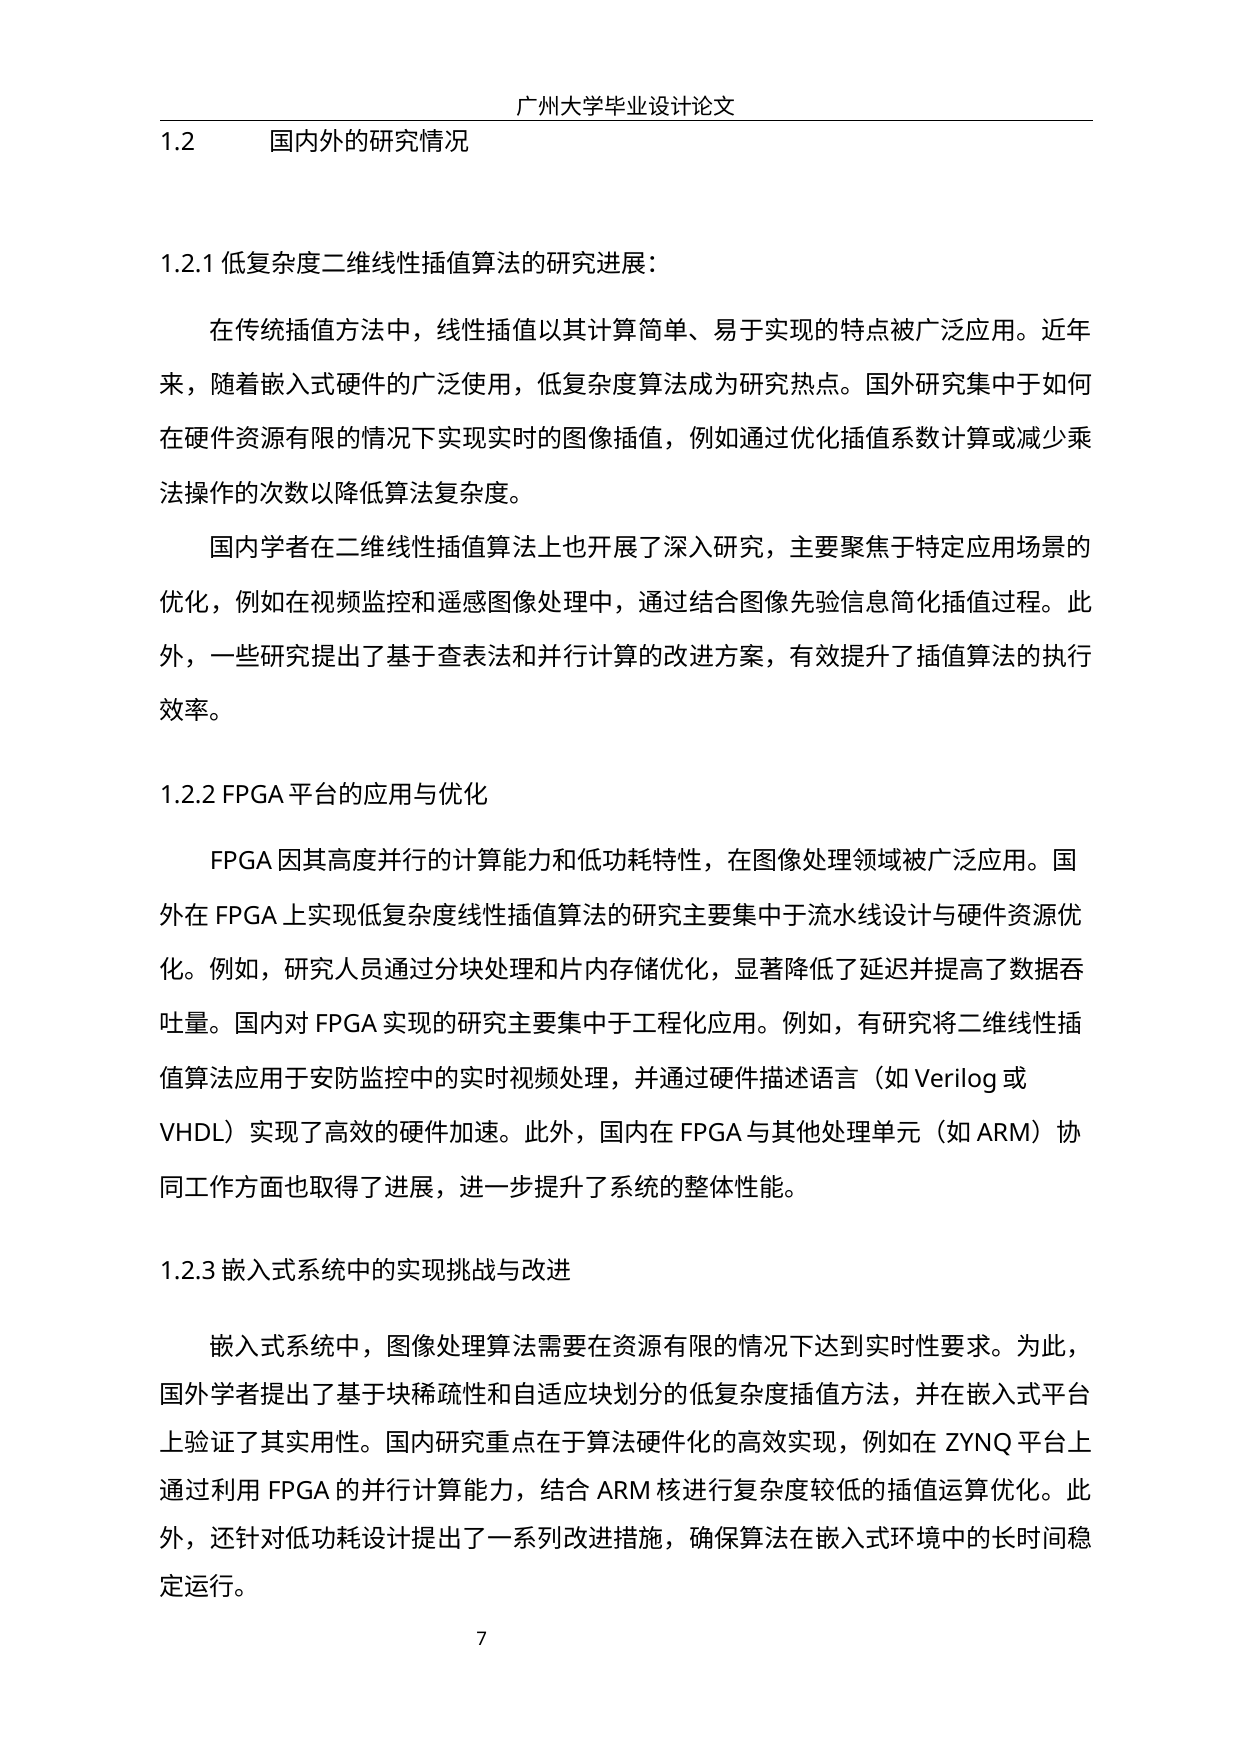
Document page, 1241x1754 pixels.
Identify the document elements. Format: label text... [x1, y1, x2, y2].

list 在传统插值方法中，线性插值以其计算简单、易于实现的特点被广泛应用。近年来，随着嵌入式硬件的广泛使用，低复杂度算法成为研究热点。国外研究集中于如何在硬件资源有限的情况下实现实时的图像插值，例如通过优化插值系数计算或减少乘法操作的次数以降低算法复杂度。 [159, 310, 1093, 509]
subtitle 1.2.2 FPGA平台的应用与优化 [159, 774, 1093, 811]
list 嵌入式系统中，图像处理算法需要在资源有限的情况下达到实时性要求。为此，国外学者提出了基于块稀疏性和自适应块划分的低复杂度插值方法，并在嵌入式平台上验证了其实用性。国内研究重点在于算法硬件化的高效实现，例如在ZYNQ平台上通过利用FPGA的并行计算能力，结合ARM核进行复杂度较低的插值运算优化。此外，还针对低功耗设计提出了一系列改进措施，确保算法在嵌入式环境中的长时间稳定运行。 [159, 1317, 1093, 1604]
subtitle 1.2.3 嵌入式系统中的实现挑战与改进 [159, 1251, 1093, 1287]
list 国内学者在二维线性插值算法上也开展了深入研究，主要聚焦于特定应用场景的优化，例如在视频监控和遥感图像处理中，通过结合图像先验信息简化插值过程。此外，一些研究提出了基于查表法和并行计算的改进方案，有效提升了插值算法的执行效率。 [159, 528, 1093, 727]
subtitle 1.2.1 低复杂度二维线性插值算法的研究进展： [159, 244, 1093, 280]
subtitle 国内外的研究情况 [159, 121, 1093, 158]
text FPGA因其高度并行的计算能力和低功耗特性，在图像处理领域被广泛应用。国外在FPGA上实现低复杂度线性插值算法的研究主要集中于流水线设计与硬件资源优化。例如，研究人员通过分块处理和片内存储优化，显著降低了延迟并提高了数据吞吐量。国内对FPGA实现的研究主要集中于工程化应用。例如，有研究将二维线性插值算法应用于安防监控中的实时视频处理，并通过硬件描述语言（如Verilog或VHDL）实现了高效的硬件加速。此外，国内在FPGA与其他处理单元（如ARM）协同工作方面也取得了进展，进一步提升了系统的整体性能。 [159, 841, 1093, 1203]
